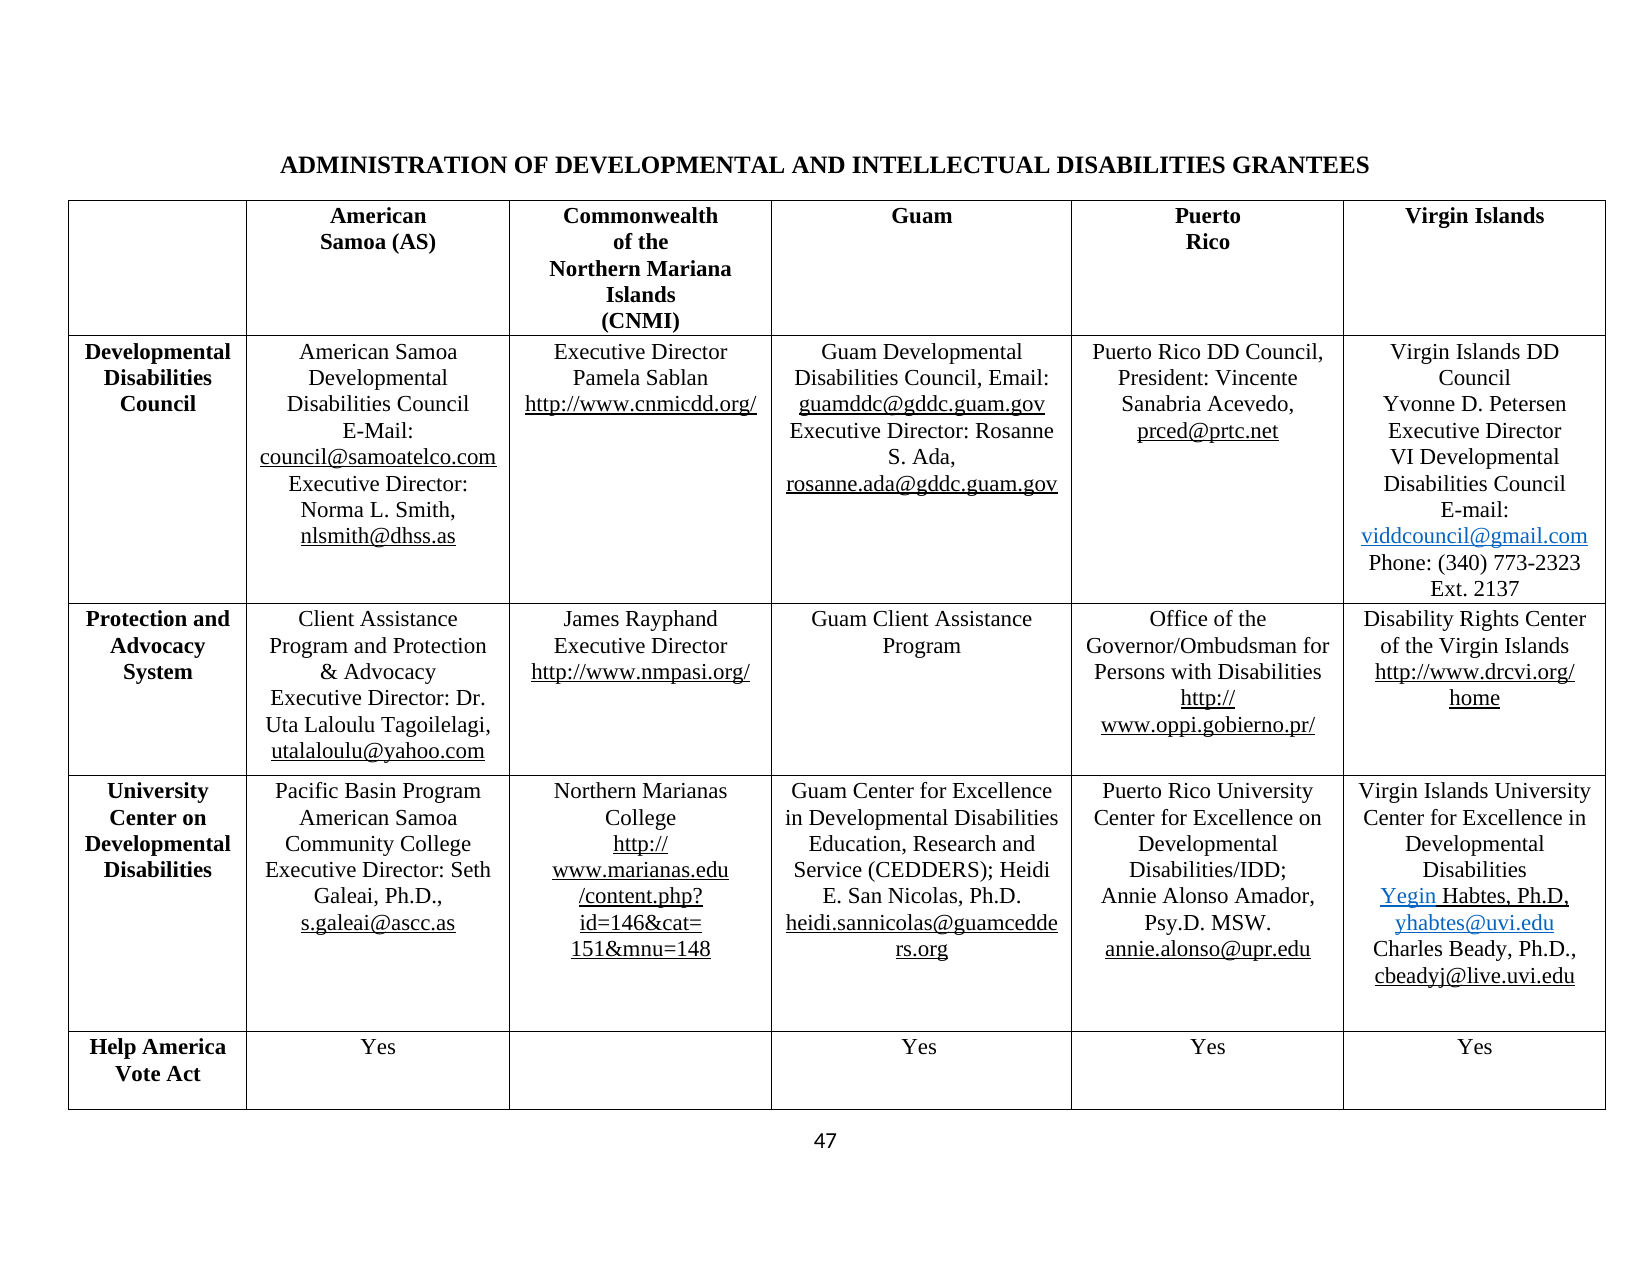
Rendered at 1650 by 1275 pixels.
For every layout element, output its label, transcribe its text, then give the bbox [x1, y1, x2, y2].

table_cell Puerto Rico University Center for Excellence on Developmental Disabilities/IDD; Annie Alonso Amador, Psy.D. MSW. annie.alonso@upr.edu [1072, 776, 1343, 1031]
table_cell Virgin Islands University Center for Excellence in Developmental Disabilities Yegin Habtes, Ph.D, yhabtes@uvi.edu Charles Beady, Ph.D., cbeadyj@live.uvi.edu [1344, 776, 1605, 1031]
table_header [69, 201, 246, 335]
table_cell Guam Client Assistance Program [772, 604, 1071, 775]
table_cell James Rayphand Executive Director http://www.nmpasi.org/ [510, 604, 771, 775]
table_header Commonwealth of the Northern Mariana Islands (CNMI) [510, 201, 771, 335]
table_cell American Samoa Developmental Disabilities Council E-Mail: council@samoatelco.com Executive Director: Norma L. Smith, nlsmith@dhss.as [247, 336, 509, 603]
table_cell Executive Director Pamela Sablan http://www.cnmicdd.org/ [510, 336, 771, 603]
table_cell Northern Marianas College http://www.marianas.edu /content.php?id=146&cat= 151&mnu=148 [510, 776, 771, 1031]
table_header American Samoa (AS) [247, 201, 509, 335]
table_header Virgin Islands [1344, 201, 1605, 335]
table_cell Guam Center for Excellence in Developmental Disabilities Education, Research and Service (CEDDERS); Heidi E. San Nicolas, Ph.D. heidi.sannicolas@guamcedders.org [772, 776, 1071, 1031]
table_cell Protection and Advocacy System [69, 604, 246, 775]
table_cell Yes [772, 1032, 1071, 1108]
table_cell Disability Rights Center of the Virgin Islands http://www.drcvi.org/home [1344, 604, 1605, 775]
table_cell Developmental Disabilities Council [69, 336, 246, 603]
table_cell Office of the Governor/Ombudsman for Persons with Disabilities http://www.oppi.gobierno.pr/ [1072, 604, 1343, 775]
table_header Puerto Rico [1072, 201, 1343, 335]
table_cell Guam Developmental Disabilities Council, Email: guamddc@gddc.guam.gov Executive Director: Rosanne S. Ada, rosanne.ada@gddc.guam.gov [772, 336, 1071, 603]
table_cell University Center on Developmental Disabilities [69, 776, 246, 1031]
table_cell Yes [1344, 1032, 1605, 1108]
table_cell [510, 1032, 771, 1108]
table_cell Pacific Basin Program American Samoa Community College Executive Director: Seth Galeai, Ph.D., s.galeai@ascc.as [247, 776, 509, 1031]
table_cell Help America Vote Act [69, 1032, 246, 1108]
text Administration of Developmental and Intellectual Disabilities Grantees [150, 150, 1500, 179]
table_cell Yes [1072, 1032, 1343, 1108]
table_cell Virgin Islands DD Council Yvonne D. Petersen Executive Director VI Developmental Disabilities Council E-mail: viddcouncil@gmail.com Phone: (340) 773-2323 Ext. 2137 [1344, 336, 1605, 603]
table_cell Client Assistance Program and Protection & Advocacy Executive Director: Dr. Uta Laloulu Tagoilelagi, utalaloulu@yahoo.com [247, 604, 509, 775]
table_cell Puerto Rico DD Council, President: Vincente Sanabria Acevedo, prced@prtc.net [1072, 336, 1343, 603]
table_header Guam [772, 201, 1071, 335]
table_cell Yes [247, 1032, 509, 1108]
